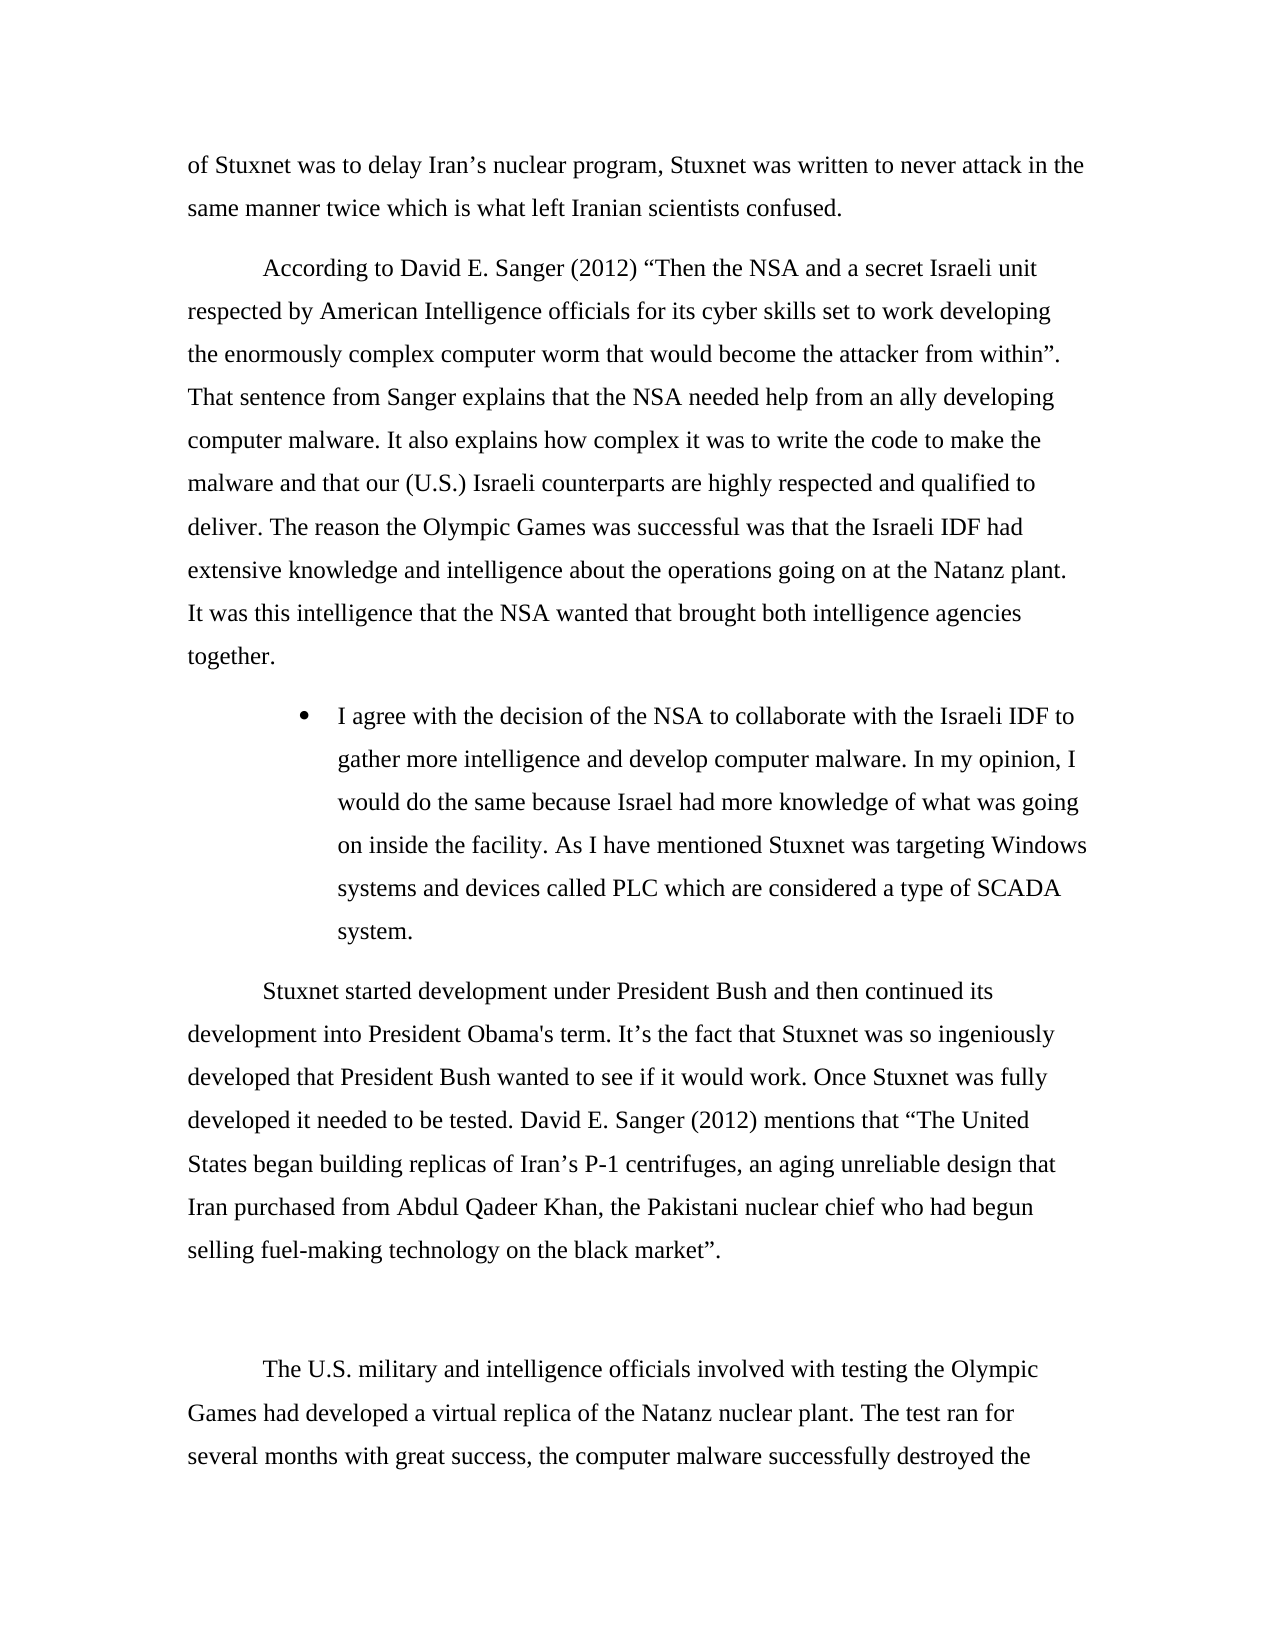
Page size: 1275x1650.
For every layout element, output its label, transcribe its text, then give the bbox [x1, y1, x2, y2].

text Stuxnet started development under President Bush and then continued its development into President Obama's term. It’s the fact that Stuxnet was so ingeniously developed that President Bush wanted to see if it would work. Once Stuxnet was fully developed it needed to be tested. David E. Sanger (2012) mentions that “The United States began building replicas of Iran’s P-1 centrifuges, an aging unreliable design that Iran purchased from Abdul Qadeer Khan, the Pakistani nuclear chief who had begun selling fuel-making technology on the black market”. [187, 976, 1087, 1264]
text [187, 150, 1087, 222]
list I agree with the decision of the NSA to collaborate with the Israeli IDF to gather more intelligence and develop computer malware. In my opinion, I would do the same because Israel had more knowledge of what was going on inside the facility. As I have mentioned Stuxnet was targeting Windows systems and devices called PLC which are considered a type of SCADA system. [300, 701, 1087, 945]
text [187, 1354, 1087, 1469]
text According to David E. Sanger (2012) “Then the NSA and a secret Israeli unit respected by American Intelligence officials for its cyber skills set to work developing the enormously complex computer worm that would become the attacker from within”. That sentence from Sanger explains that the NSA needed help from an ally developing computer malware. It also explains how complex it was to write the code to make the malware and that our (U.S.) Israeli counterparts are highly respected and qualified to deliver. The reason the Olympic Games was successful was that the Israeli IDF had extensive knowledge and intelligence about the operations going on at the Natanz plant. It was this intelligence that the NSA wanted that brought both intelligence agencies together. [187, 253, 1087, 670]
